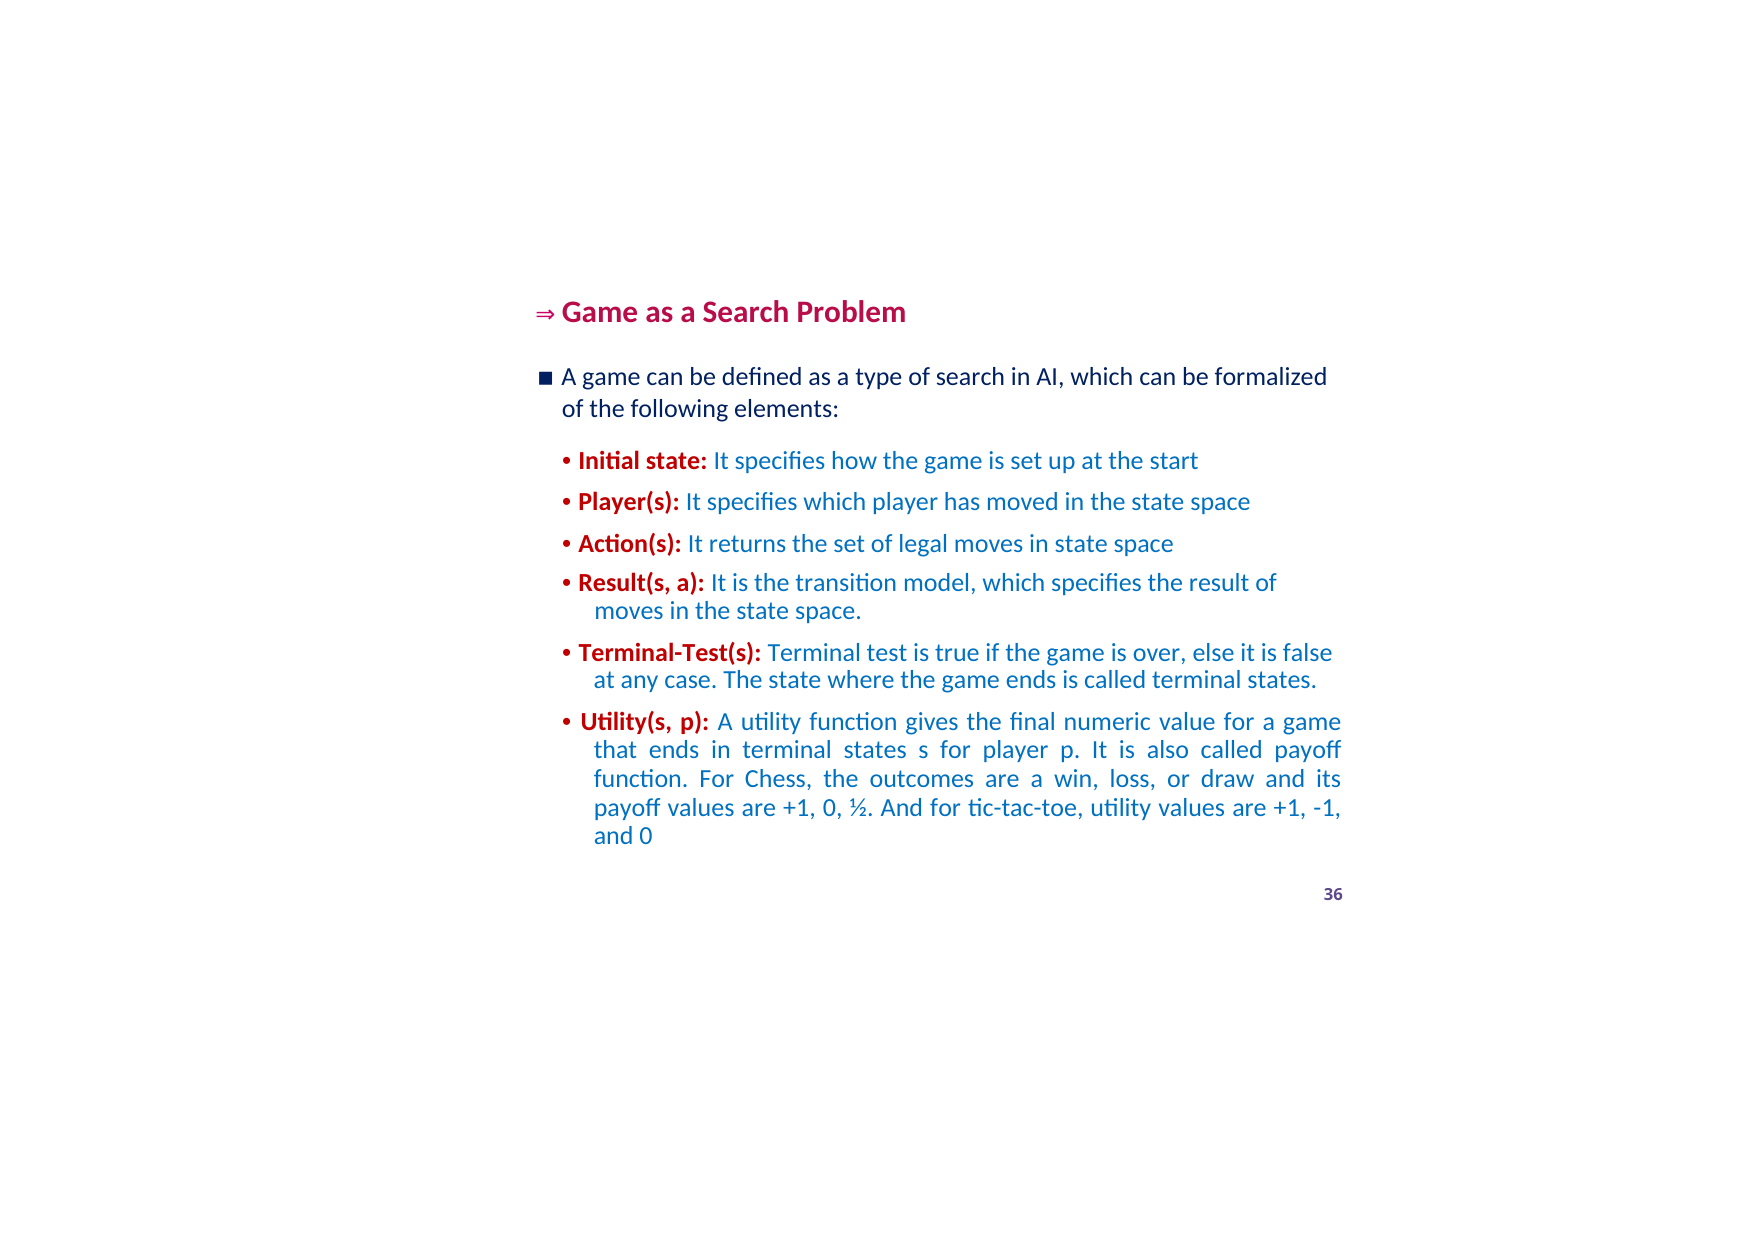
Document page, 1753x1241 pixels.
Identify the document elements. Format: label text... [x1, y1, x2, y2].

text • Initial state: It specifies how the game is set up at the start [562, 444, 1439, 476]
text • Action(s): It returns the set of legal moves in state space [562, 527, 1439, 559]
text 36 [441, 883, 1342, 906]
text ⇒ Game as a Search Problem [535, 287, 1439, 337]
text • Result(s, a): It is the transition model, which specifies the result of moves in the state space. [562, 569, 1342, 626]
text • Terminal-Test(s): Terminal test is true if the game is over, else it is false at any case. The state where the game ends is called terminal states. [562, 638, 1341, 695]
text ▪ A game can be defined as a type of search in AI, which can be formalized of the following elements: [537, 347, 1342, 424]
text • Player(s): It specifies which player has moved in the state space [562, 485, 1439, 517]
text • Utility(s, p): A utility function gives the final numeric value for a game that ends in terminal states s for player p. It is also called payoff function. For Chess, the outcomes are a win, loss, or draw and its payoff values are +1, 0, ½. And for tic-tac-toe, utility values are +1, -1, and 0 [562, 708, 1343, 851]
